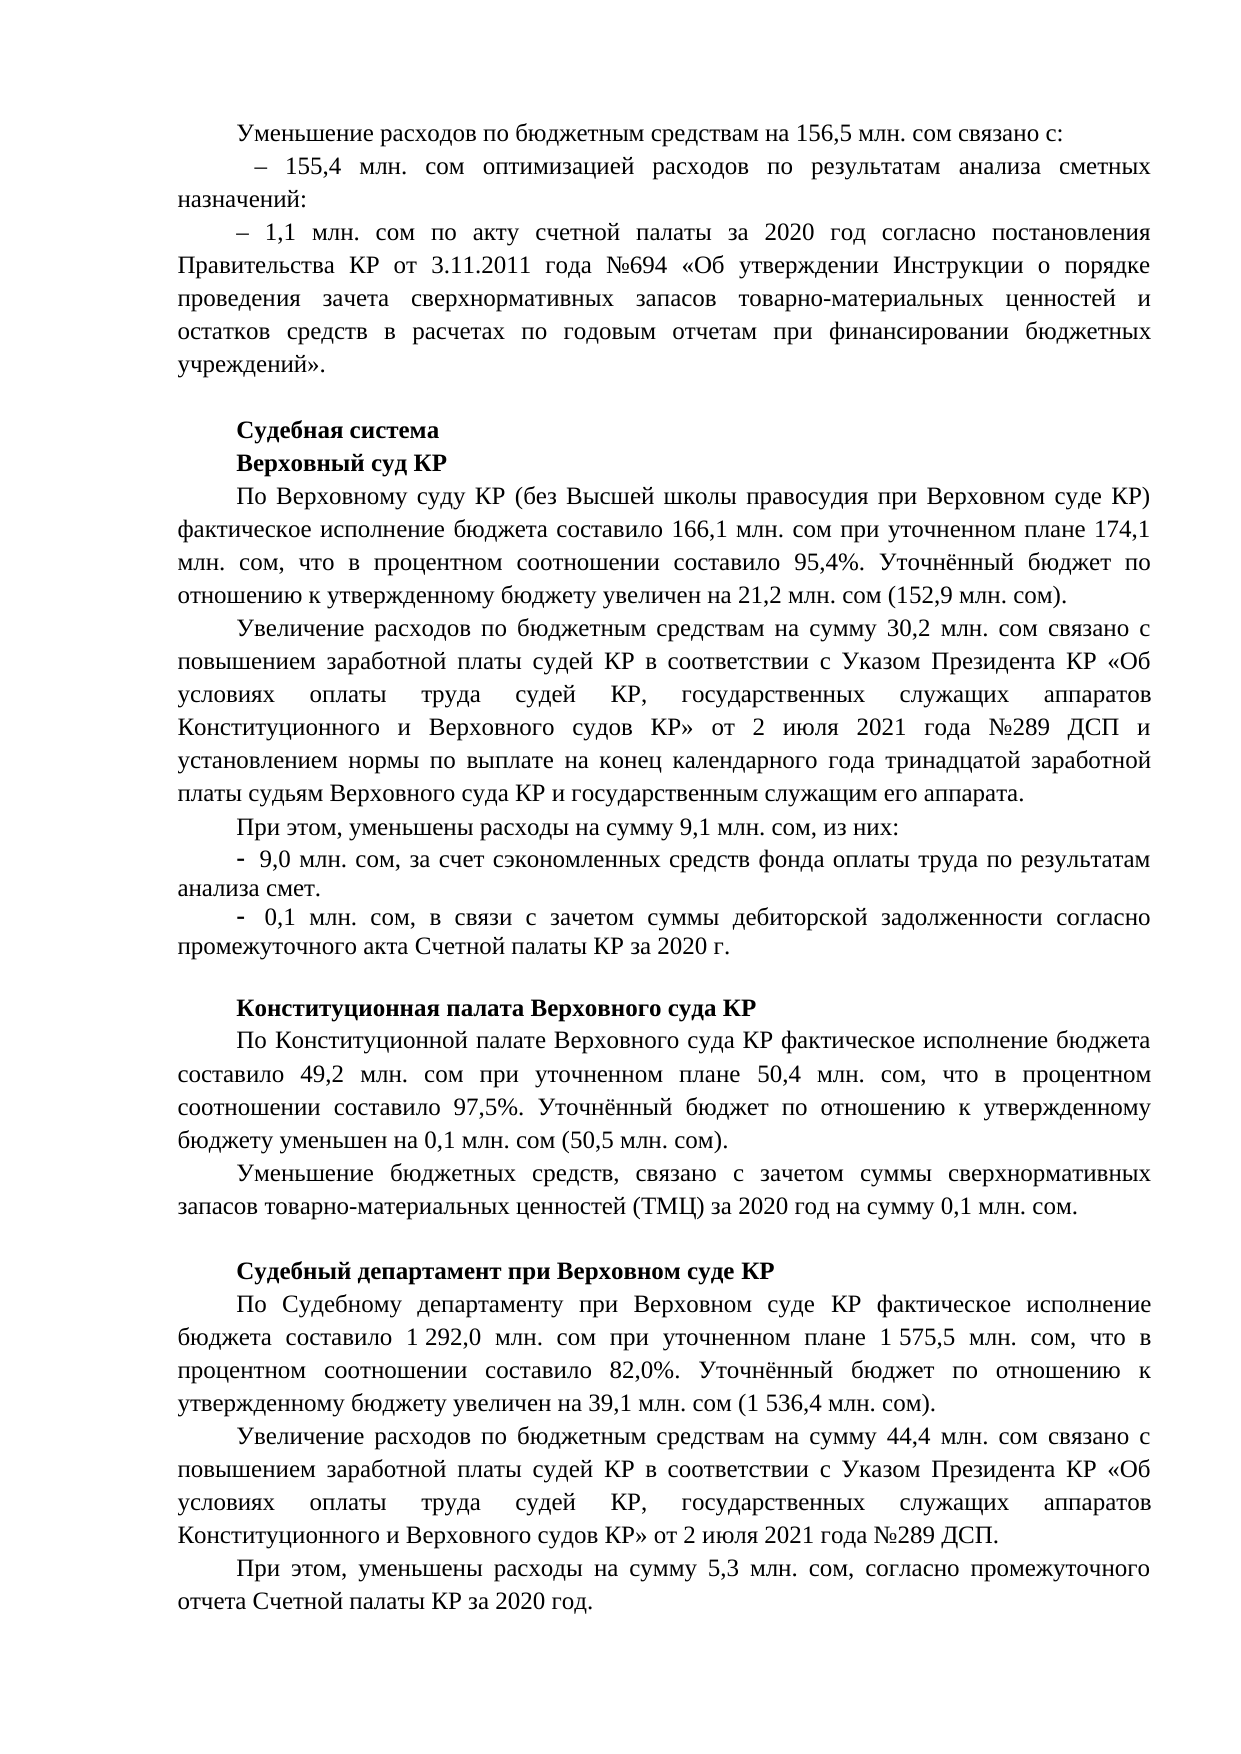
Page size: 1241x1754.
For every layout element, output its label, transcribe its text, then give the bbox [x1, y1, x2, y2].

text Увеличение расходов по бюджетным средствам на сумму 30,2 млн. сом связано с повышением заработной платы судей КР в соответствии с Указом Президента КР «Об условиях оплаты труда судей КР, государственных служащих аппаратов Конституционного и Верховного судов КР» от 2 июля 2021 года №289 ДСП и установлением нормы по выплате на конец календарного года тринадцатой заработной платы судьям Верховного суда КР и государственным служащим его аппарата. [177, 613, 1152, 807]
text По Верховному суду КР (без Высшей школы правосудия при Верховном суде КР) фактическое исполнение бюджета составило 166,1 млн. сом при уточненном плане 174,1 млн. сом, что в процентном соотношении составило 95,4%. Уточнённый бюджет по отношению к утвержденному бюджету увеличен на 21,2 млн. сом (152,9 млн. сом). [177, 481, 1152, 609]
text Судебная система [177, 415, 1152, 444]
text Увеличение расходов по бюджетным средствам на сумму 44,4 млн. сом связано с повышением заработной платы судей КР в соответствии с Указом Президента КР «Об условиях оплаты труда судей КР, государственных служащих аппаратов Конституционного и Верховного судов КР» от 2 июля 2021 года №289 ДСП. [177, 1421, 1152, 1549]
text По Судебному департаменту при Верховном суде КР фактическое исполнение бюджета составило 1 292,0 млн. сом при уточненном плане 1 575,5 млн. сом, что в процентном соотношении составило 82,0%. Уточнённый бюджет по отношению к утвержденному бюджету увеличен на 39,1 млн. сом (1 536,4 млн. сом). [177, 1289, 1152, 1417]
list 9,0 млн. сом, за счет сэкономленных средств фонда оплаты труда по результатам анализа смет. [177, 844, 1152, 902]
text Верховный суд КР [177, 448, 1152, 477]
text Судебный департамент при Верховном суде КР [177, 1256, 1152, 1285]
list 0,1 млн. сом, в связи с зачетом суммы дебиторской задолженности согласно промежуточного акта Счетной палаты КР за 2020 г. [177, 902, 1152, 959]
text Уменьшение расходов по бюджетным средствам на 156,5 млн. сом связано с: [177, 118, 1152, 147]
text – 155,4 млн. сом оптимизацией расходов по результатам анализа сметных назначений: [177, 151, 1152, 213]
text Конституционная палата Верховного суда КР [177, 993, 1152, 1021]
text По Конституционной палате Верховного суда КР фактическое исполнение бюджета составило 49,2 млн. сом при уточненном плане 50,4 млн. сом, что в процентном соотношении составило 97,5%. Уточнённый бюджет по отношению к утвержденному бюджету уменьшен на 0,1 млн. сом (50,5 млн. сом). [177, 1026, 1152, 1153]
text Уменьшение бюджетных средств, связано с зачетом суммы сверхнормативных запасов товарно-материальных ценностей (ТМЦ) за 2020 год на сумму 0,1 млн. сом. [177, 1158, 1152, 1219]
text – 1,1 млн. сом по акту счетной палаты за 2020 год согласно постановления Правительства КР от 3.11.2011 года №694 «Об утверждении Инструкции о порядке проведения зачета сверхнормативных запасов товарно-материальных ценностей и остатков средств в расчетах по годовым отчетам при финансировании бюджетных учреждений». [177, 217, 1152, 378]
text При этом, уменьшены расходы на сумму 5,3 млн. сом, согласно промежуточного отчета Счетной палаты КР за 2020 год. [177, 1553, 1152, 1615]
text При этом, уменьшены расходы на сумму 9,1 млн. сом, из них: [177, 812, 1152, 840]
